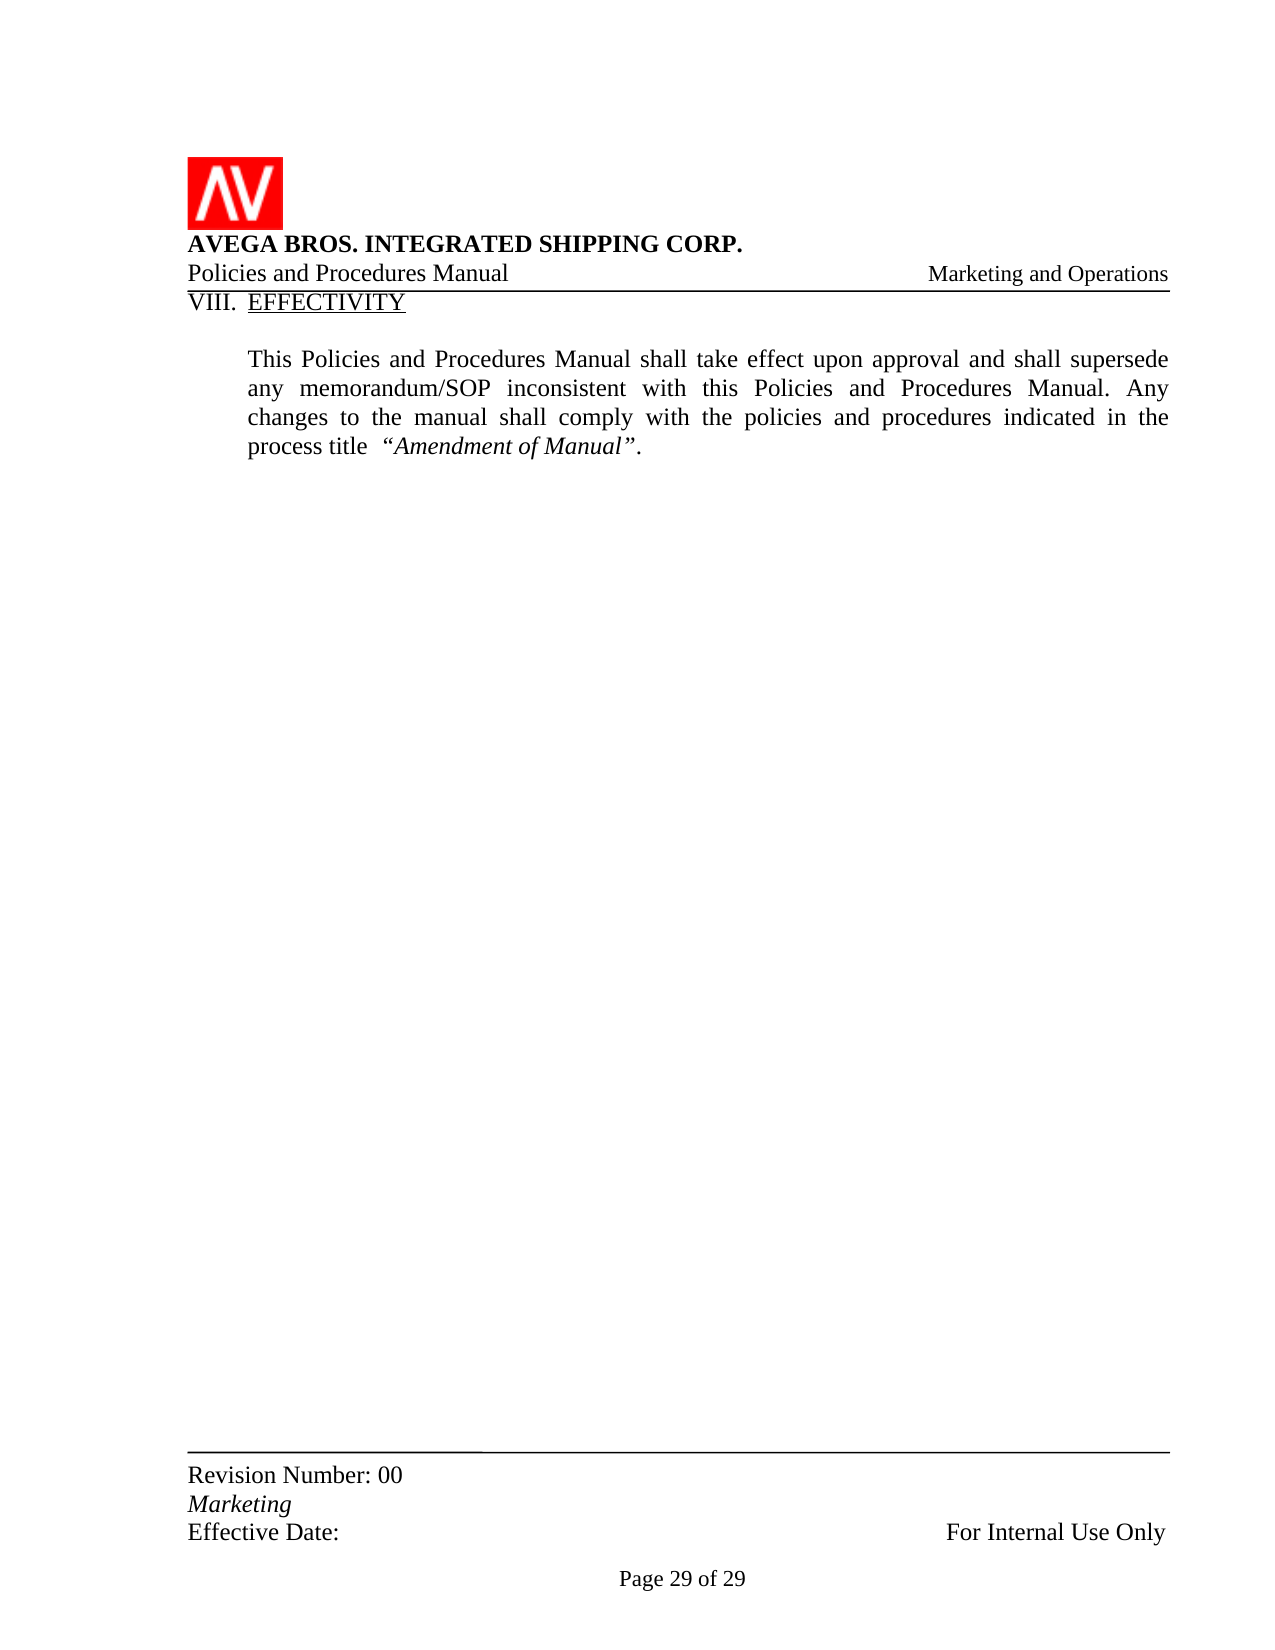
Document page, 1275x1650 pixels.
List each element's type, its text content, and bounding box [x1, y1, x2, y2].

picture [187, 157, 283, 230]
text This Policies and Procedures Manual shall take effect upon approval and shall supersede any memorandum/SOP inconsistent with this Policies and Procedures Manual. Any changes to the manual shall comply with the policies and procedures indicated in the process Amendment of Manual. [247, 344, 1170, 459]
list EFFECTIVITY [187, 287, 1170, 316]
